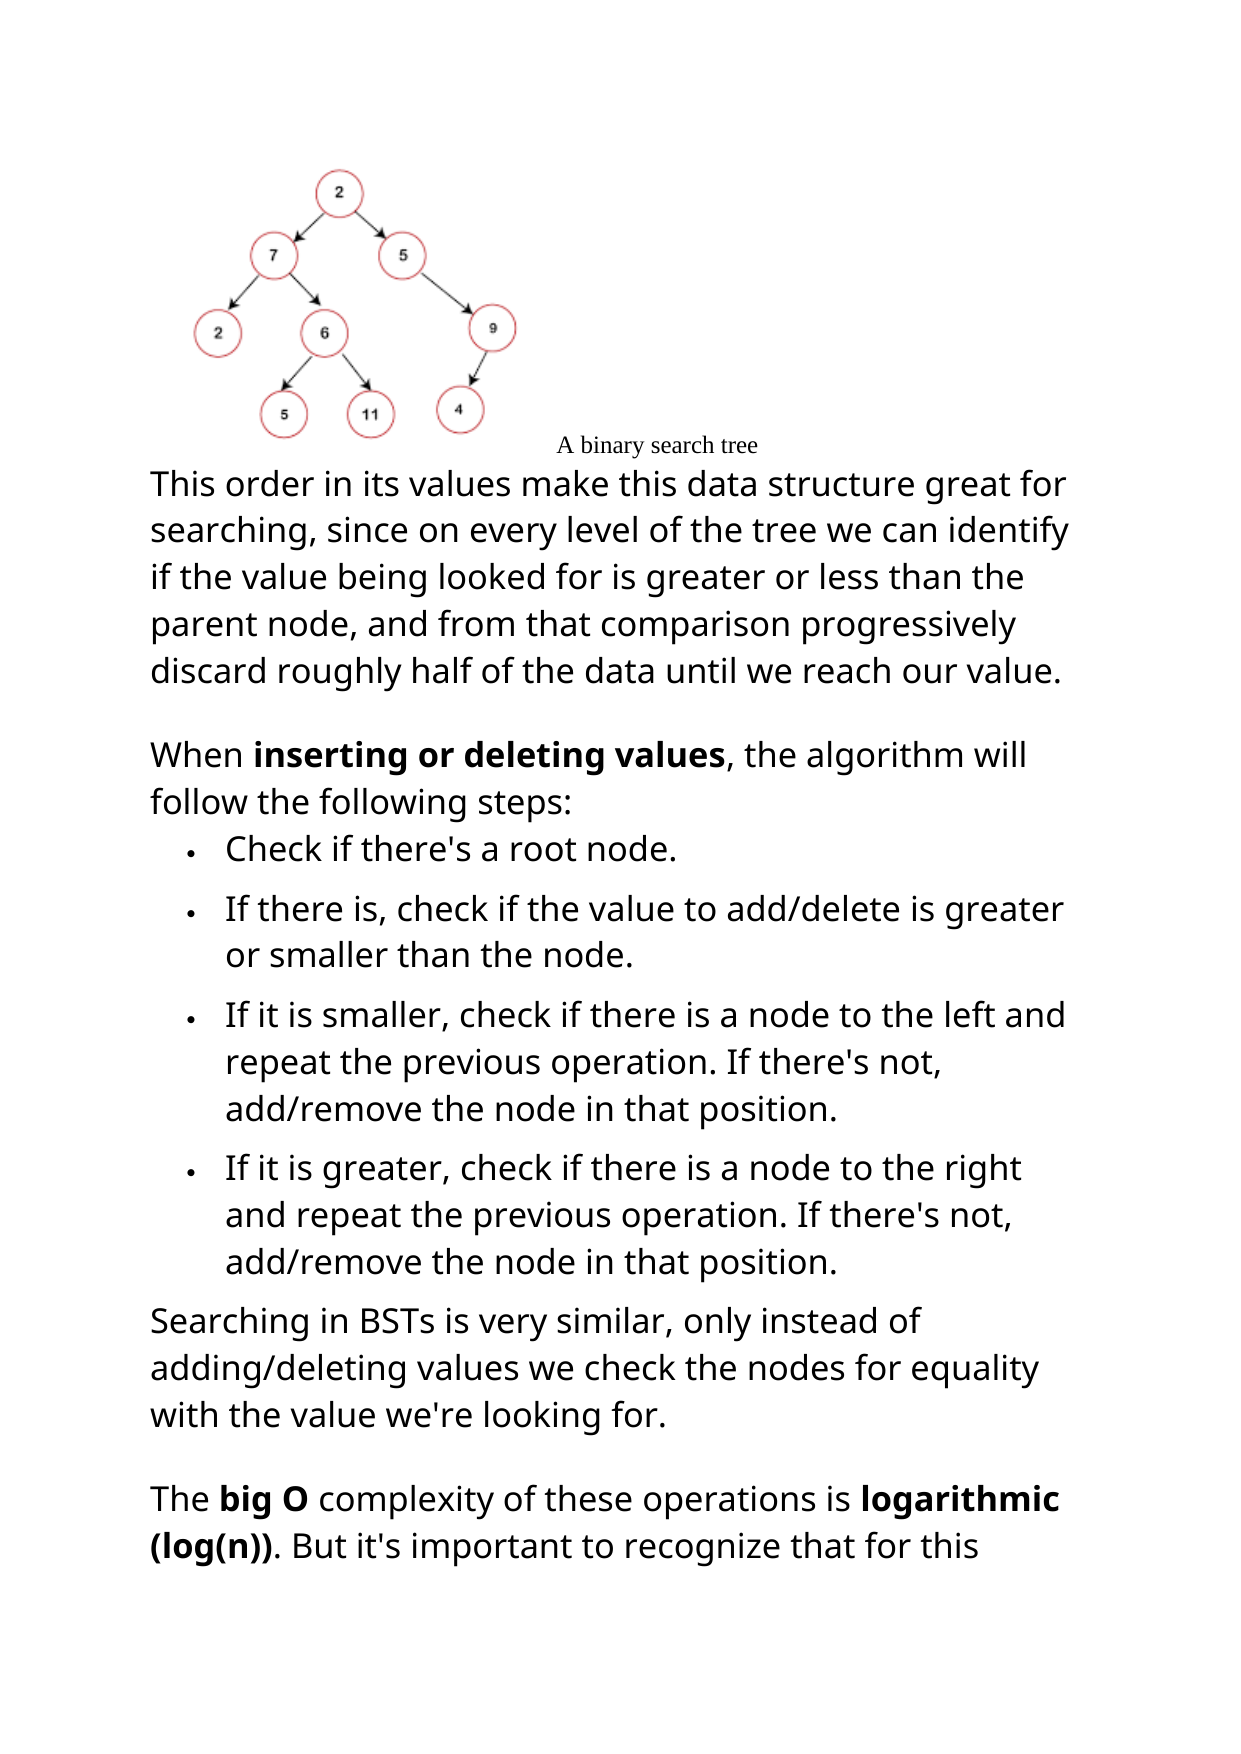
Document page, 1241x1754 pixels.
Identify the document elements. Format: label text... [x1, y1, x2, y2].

text When inserting or deleting values, the algorithm will follow the following steps: [150, 731, 1090, 825]
list If there is, check if the value to add/delete is greater or smaller than the node. [187, 884, 1090, 978]
text Searching in BSTs is very similar, only instead of adding/deleting values we check the nodes for equality with the value we're looking for. [150, 1297, 1090, 1437]
list If it is greater, check if there is a node to the right and repeat the previous operation. If there's not, add/remove the node in that position. [187, 1143, 1090, 1284]
list If it is smaller, check if there is a node to the left and repeat the previous operation. If there's not, add/remove the node in that position. [187, 990, 1090, 1131]
text This order in its values make this data structure great for searching, since on every level of the tree we can identify if the value being looked for is greater or less than the parent node, and from that comparison progressively discard roughly half of the data until we reach our value. [150, 459, 1090, 693]
picture [150, 150, 557, 454]
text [150, 1475, 1090, 1568]
list Check if there's a root node. [187, 825, 1090, 872]
